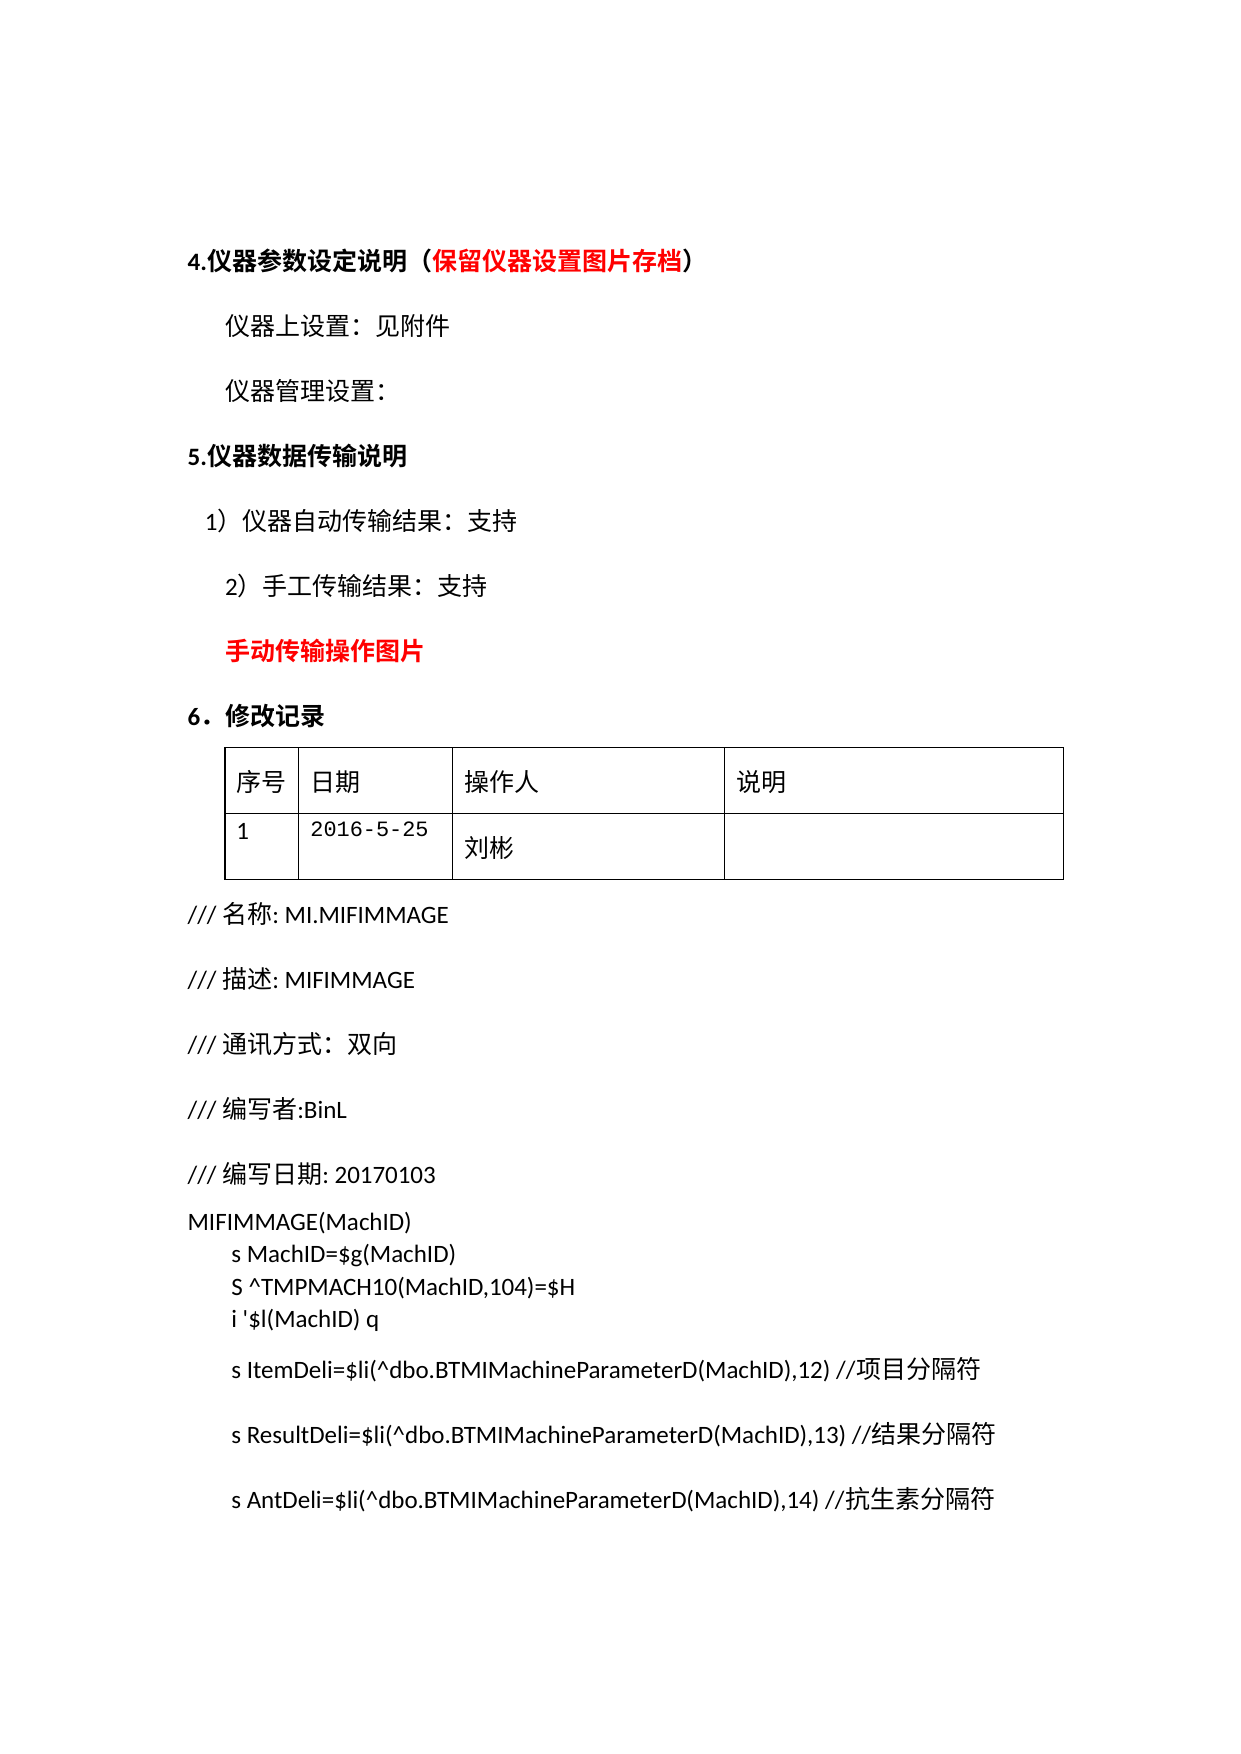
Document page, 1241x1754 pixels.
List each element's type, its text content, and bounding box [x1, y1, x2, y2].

text /// 名称: MI.MIFIMMAGE [187, 880, 1053, 945]
text 仪器上设置：见附件 [225, 292, 1053, 357]
text /// 描述: MIFIMMAGE [187, 945, 1053, 1010]
text /// 通讯方式：双向 [187, 1010, 1053, 1075]
table_cell 1 [226, 814, 298, 879]
text S ^TMPMACH10(MachID,104)=$H [187, 1270, 1053, 1303]
text /// 编写者:BinL [187, 1075, 1053, 1140]
table_cell [725, 814, 1063, 879]
text s ResultDeli=$li(^dbo.BTMIMachineParameterD(MachID),13) //结果分隔符 [187, 1400, 1053, 1465]
text i '$l(MachID) q [187, 1303, 1053, 1335]
table_header 说明 [725, 748, 1063, 813]
text /// 编写日期: 20170103 [187, 1140, 1053, 1205]
table_header 序号 [226, 748, 298, 813]
table_header 日期 [299, 748, 452, 813]
text MIFIMMAGE(MachID) [187, 1205, 1053, 1238]
list 4.仪器参数设定说明（保留仪器设置图片存档） [187, 227, 1053, 292]
table_cell 刘彬 [453, 814, 724, 879]
table_cell 2016-5-25 [299, 814, 452, 879]
list 5.仪器数据传输说明 [187, 422, 1053, 487]
text s ItemDeli=$li(^dbo.BTMIMachineParameterD(MachID),12) //项目分隔符 [187, 1335, 1053, 1400]
text 2）手工传输结果：支持 [225, 552, 1053, 617]
text 手动传输操作图片 [225, 617, 1053, 682]
text 6．修改记录 [187, 682, 1053, 747]
text s AntDeli=$li(^dbo.BTMIMachineParameterD(MachID),14) //抗生素分隔符 [187, 1465, 1053, 1530]
text 仪器管理设置： [225, 357, 1053, 422]
text s MachID=$g(MachID) [187, 1238, 1053, 1270]
table_header 操作人 [453, 748, 724, 813]
list 1）仪器自动传输结果：支持 [187, 487, 1053, 552]
